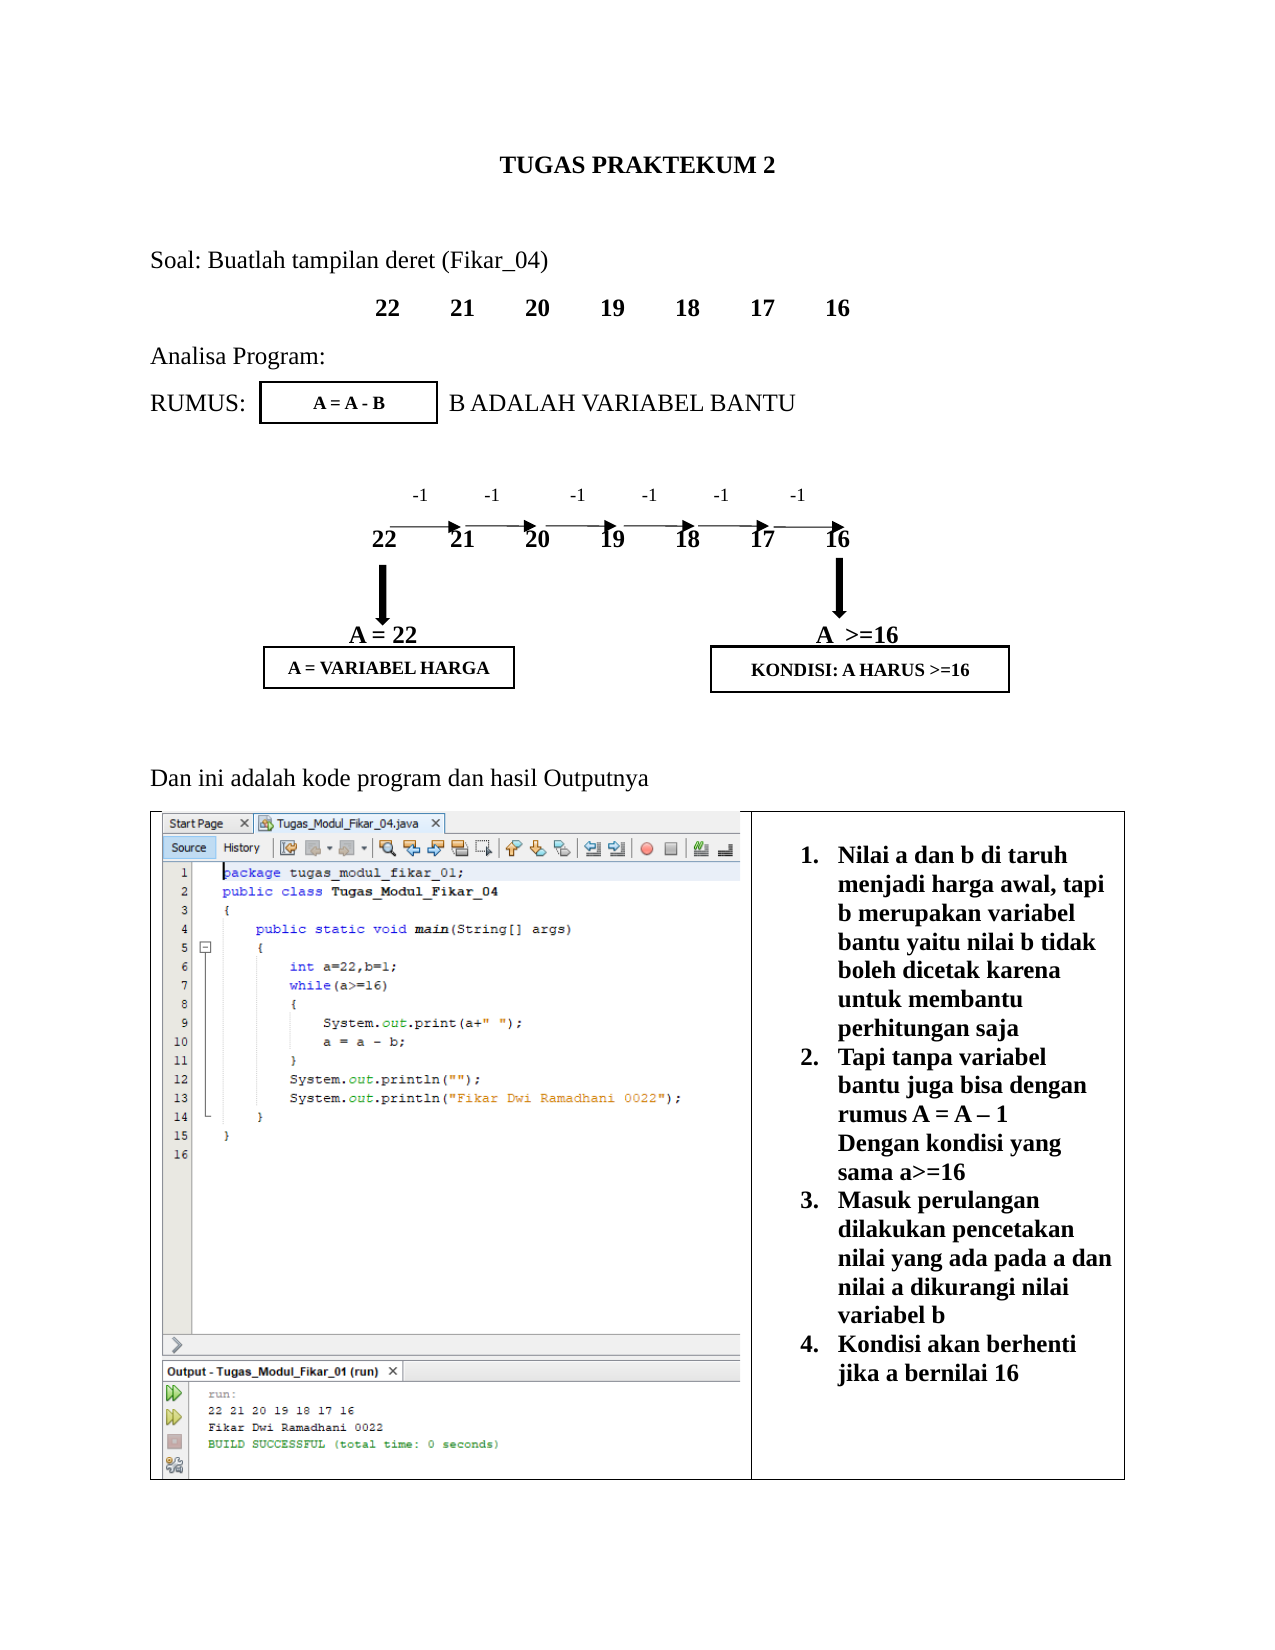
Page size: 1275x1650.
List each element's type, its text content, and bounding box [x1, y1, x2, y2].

table_header [741, 812, 751, 1479]
text Analisa Program: [150, 341, 1125, 369]
text A = 22 A >=16 [150, 620, 1125, 649]
text RUMUS: B ADALAH VARIABEL BANTU [438, 388, 1125, 417]
table_header [151, 812, 161, 1479]
text TUGAS PRAKTEKUM 2 [150, 150, 1125, 179]
text Dan ini adalah kode program dan hasil Outputnya [150, 763, 1125, 792]
text Soal: Buatlah tampilan deret (Fikar_04) [150, 245, 1125, 274]
text -1 -1 -1 -1 -1 -1 [150, 484, 1125, 506]
text 22 21 20 19 18 17 16 [150, 293, 1125, 322]
text RUMUS: B ADALAH VARIABEL BANTU [150, 388, 259, 417]
text 22 21 20 19 18 17 16 [150, 524, 1125, 553]
table_header Nilai a dan b di taruh menjadi harga awal, tapi b merupakan variabel bantu yaitu nilai b tidak boleh dicetak karena untuk membantu perhitungan saja Tapi tanpa variabel bantu juga bisa dengan rumus A = A – 1 Dengan kondisi yang sama a>=16 Masuk perulangan dilakukan pencetakan nilai yang ada pada a dan nilai a dikurangi nilai variabel b Kondisi akan berhenti jika a bernilai 16 [752, 812, 1124, 1479]
picture [161, 811, 741, 1479]
